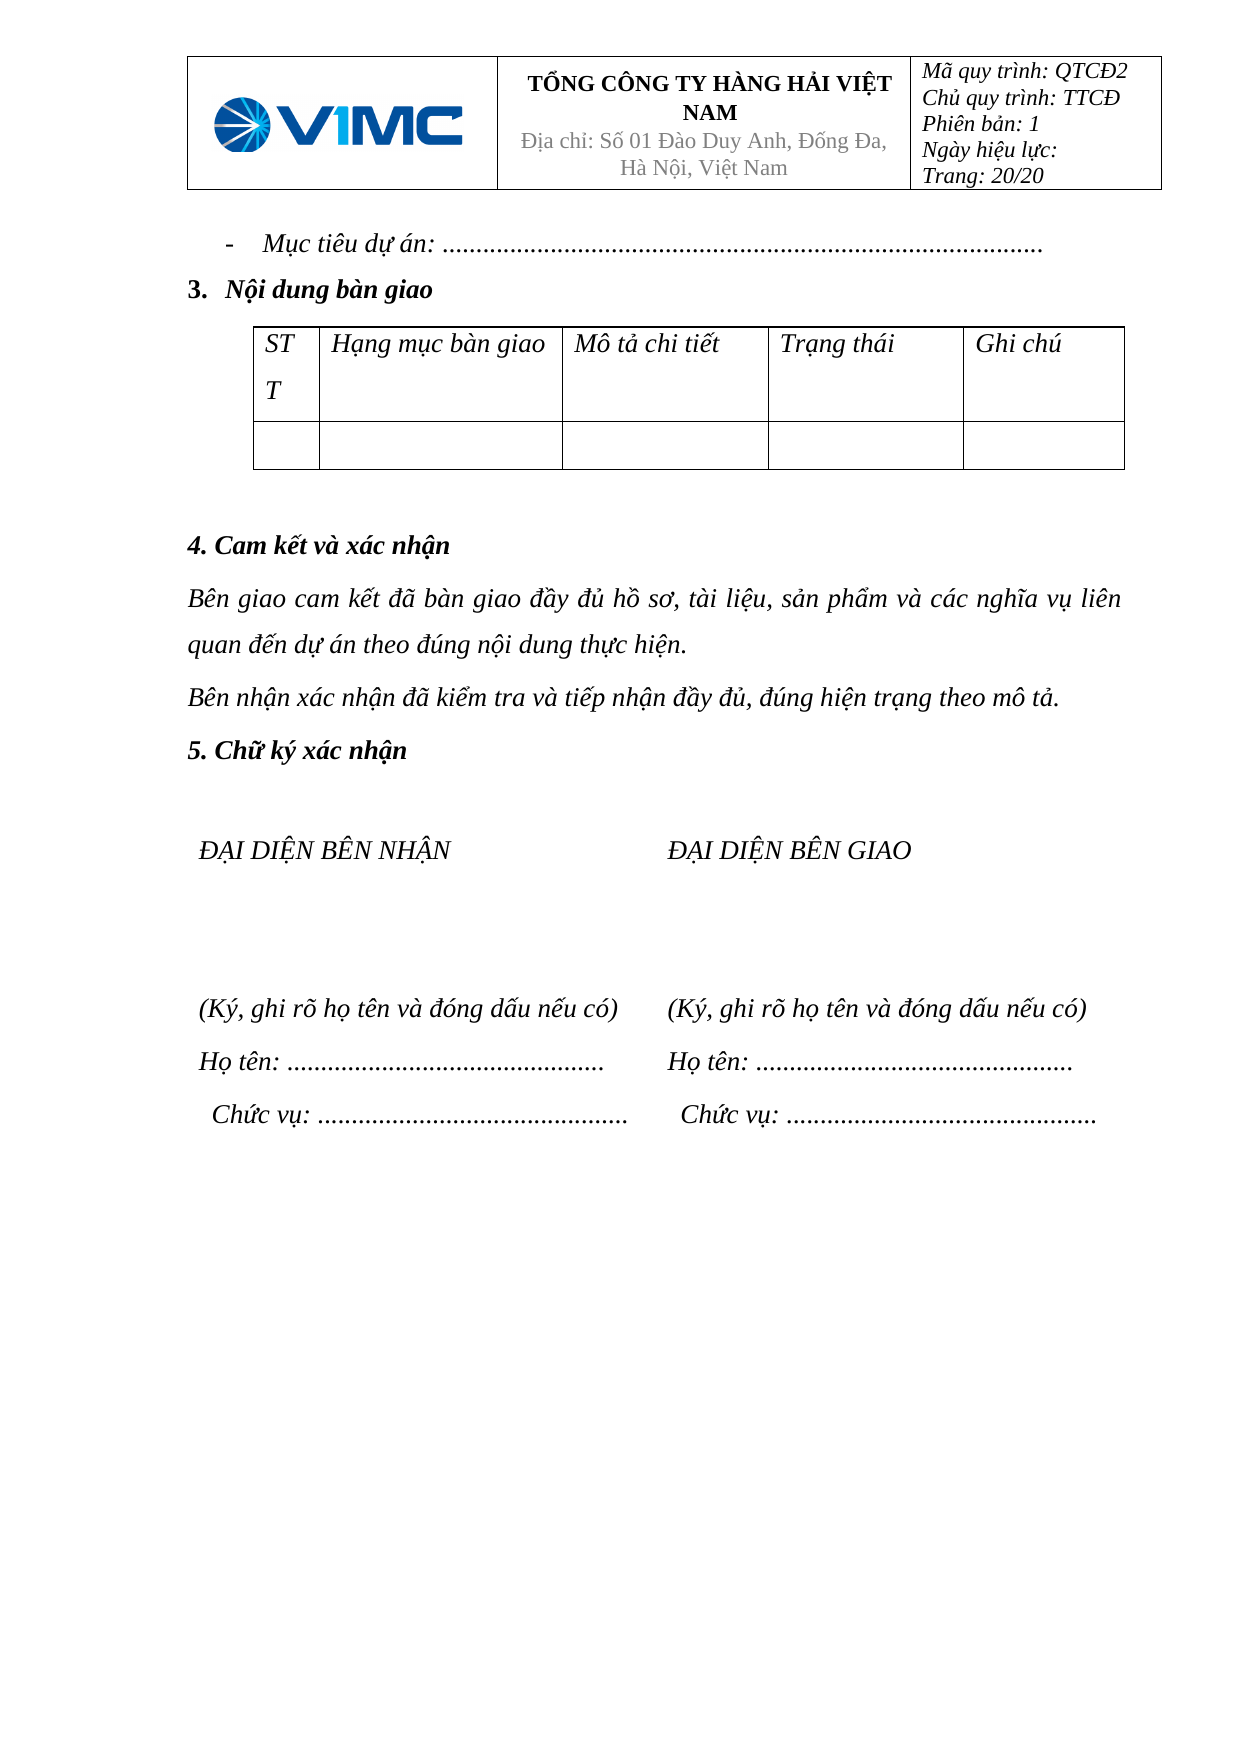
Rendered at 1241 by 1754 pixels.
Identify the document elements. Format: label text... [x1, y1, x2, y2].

table_cell [964, 422, 1124, 468]
table_cell [563, 422, 768, 468]
table_header ĐẠI DIỆN BÊN NHẬN (Ký, ghi rõ họ tên và đóng dấu nếu có) Họ tên: ............................................... Chức vụ: .............................................. [187, 828, 656, 1139]
text Bên giao cam kết đã bàn giao đầy đủ hồ sơ, tài liệu, sản phẩm và các nghĩa vụ liên quan đến dự án theo đúng nội dung thực hiện. [187, 582, 1124, 659]
table_header STT [254, 328, 319, 421]
table_header Ghi chú [964, 328, 1124, 421]
text 4. Cam kết và xác nhận [187, 529, 1124, 560]
table_header Trạng thái [769, 328, 963, 421]
table_cell [254, 422, 319, 468]
list Mục tiêu dự án: ......................................................................................... [225, 227, 1124, 258]
text Bên nhận xác nhận đã kiểm tra và tiếp nhận đầy đủ, đúng hiện trạng theo mô tả. [187, 681, 1124, 712]
list Nội dung bàn giao [187, 273, 1124, 305]
table_header Hạng mục bàn giao [320, 328, 562, 421]
table_cell [769, 422, 963, 468]
table_header ĐẠI DIỆN BÊN GIAO (Ký, ghi rõ họ tên và đóng dấu nếu có) Họ tên: ............................................... Chức vụ: .............................................. [656, 828, 1125, 1139]
table_cell [320, 422, 562, 468]
text 5. Chữ ký xác nhận [187, 734, 1124, 765]
table_header Mô tả chi tiết [563, 328, 768, 421]
